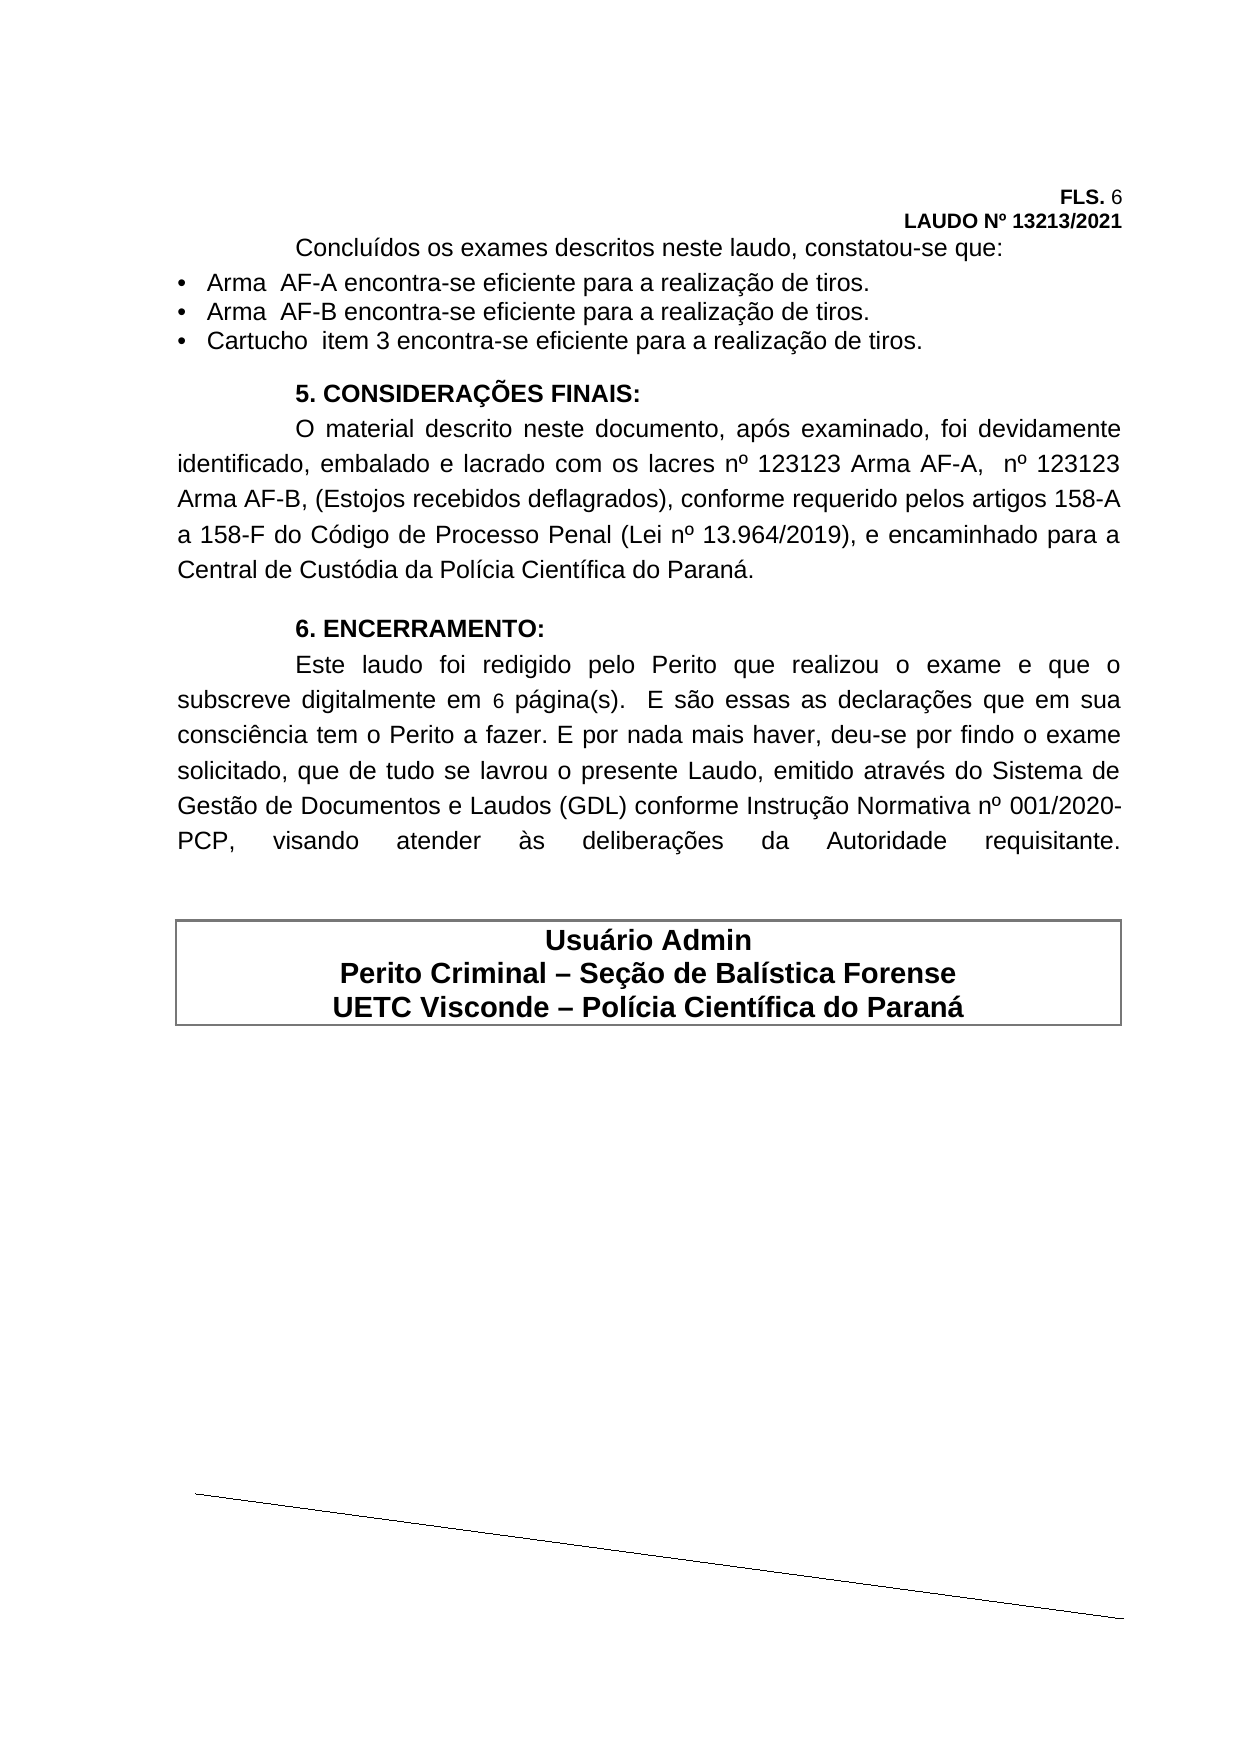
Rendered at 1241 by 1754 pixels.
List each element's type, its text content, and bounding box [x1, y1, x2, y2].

table_header Usuário Admin Perito Criminal – Seção de Balística Forense UETC Visconde – Polícia Científica do Paraná [177, 922, 1120, 1023]
text O material descrito neste documento, após examinado, foi devidamente identificado, embalado e lacrado com os lacres nº 123123 Arma AF-A, nº 123123 Arma AF-B, (Estojos recebidos deflagrados), conforme requerido pelos artigos 158-A a 158-F do Código de Processo Penal (Lei nº 13.964/2019), e encaminhado para a Central de Custódia da Polícia Científica do Paraná. [177, 414, 1122, 584]
text • Cartucho item 3 encontra-se eficiente para a realização de tiros. [177, 326, 1122, 354]
text Este laudo foi redigido pelo Perito que realizou o exame e que o subscreve digitalmente em 1 página(s). E são essas as declarações que em sua consciência tem o Perito a fazer. E por nada mais haver, deu-se por findo o exame solicitado, que de tudo se lavrou o presente Laudo, emitido através do Sistema de Gestão de Documentos e Laudos (GDL) conforme Instrução Normativa nº 001/2020-PCP, visando atender às deliberações da Autoridade requisitante. [177, 650, 1122, 914]
text • Arma AF-B encontra-se eficiente para a realização de tiros. [177, 297, 1122, 326]
text 5. CONSIDERAÇÕES FINAIS: [177, 378, 1122, 407]
text • Arma AF-A encontra-se eficiente para a realização de tiros. [177, 268, 1122, 297]
text Concluídos os exames descritos neste laudo, constatou-se que: [177, 233, 1122, 262]
text 6. ENCERRAMENTO: [177, 614, 1122, 643]
